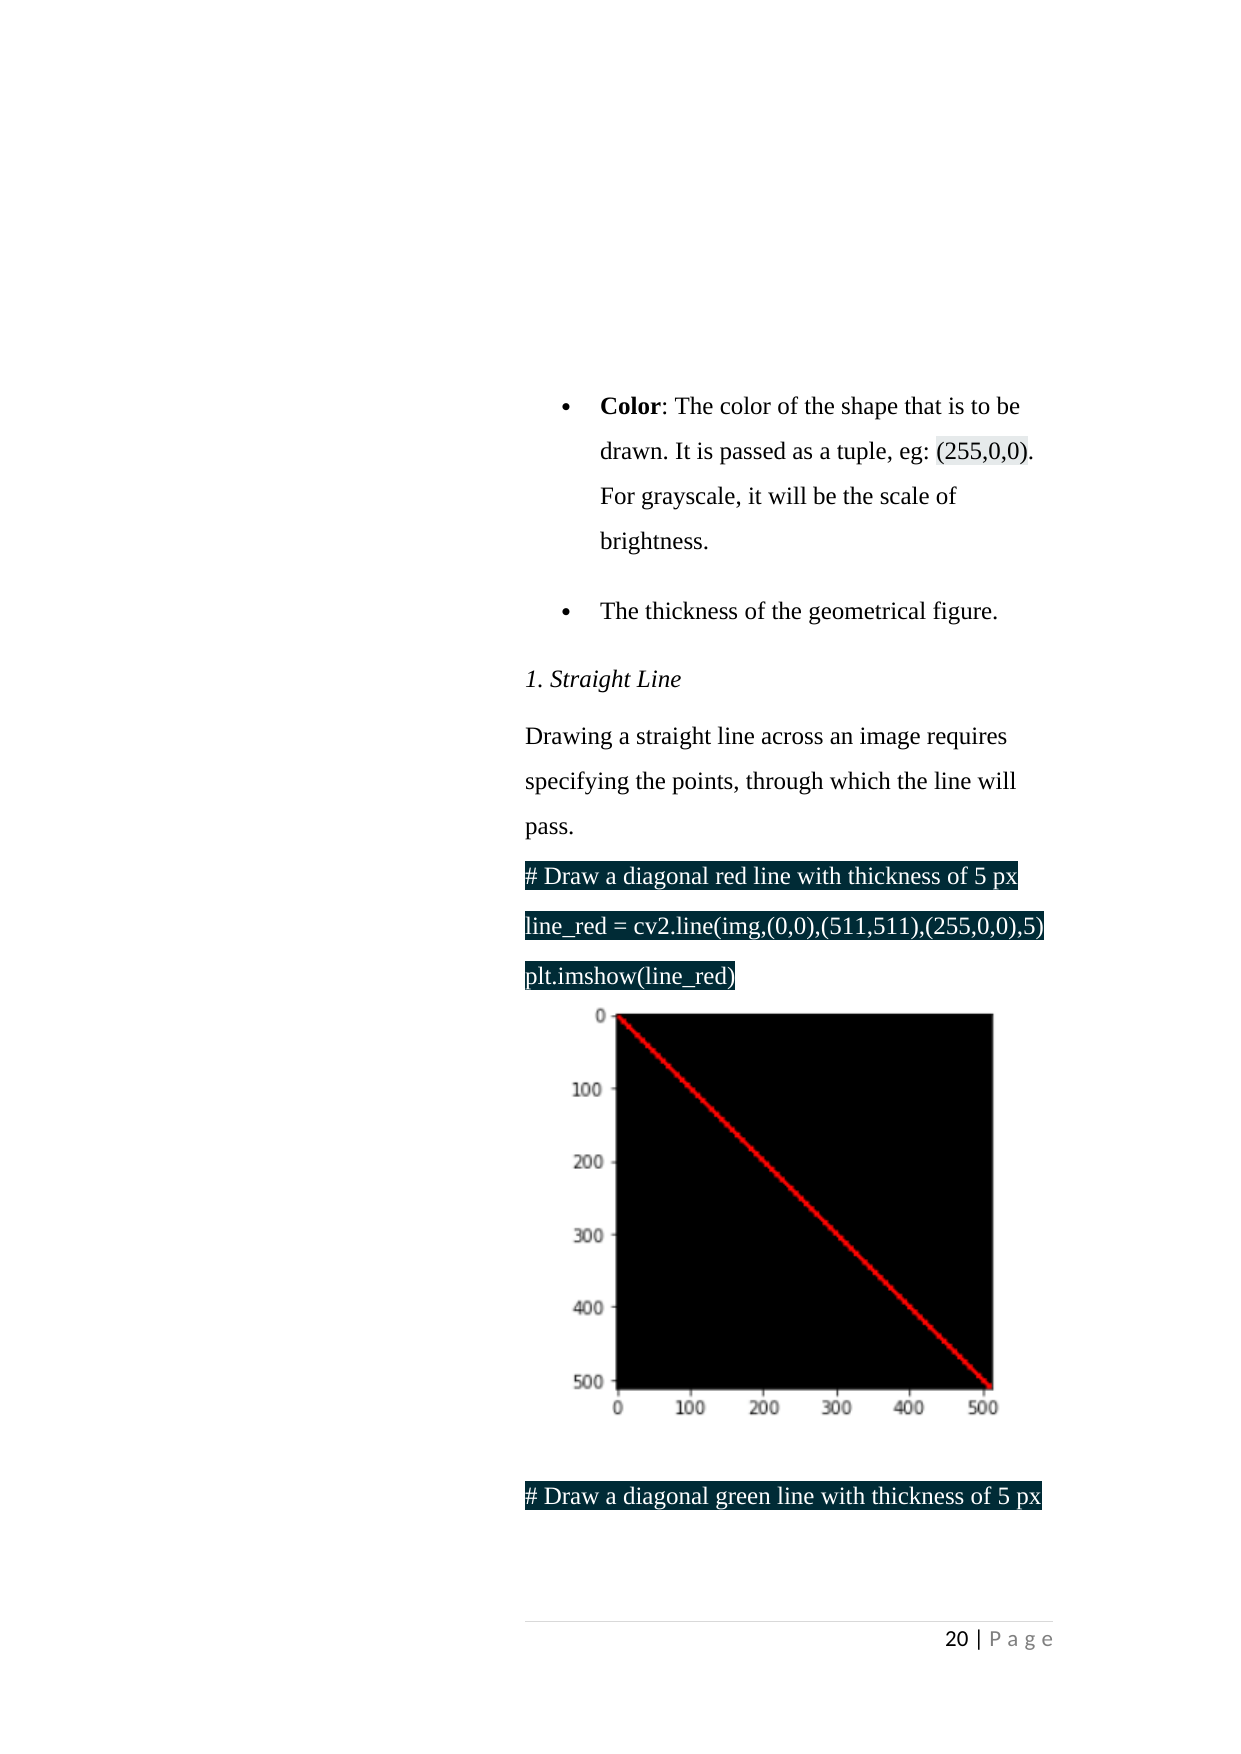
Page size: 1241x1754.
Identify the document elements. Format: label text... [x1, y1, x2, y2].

picture [542, 990, 1036, 1441]
list The thickness of the geometrical figure. [562, 580, 1053, 625]
text # Draw a diagonal red line with thickness of 5 px [525, 840, 1053, 890]
text Drawing a straight line across an image requires specifying the points, through which the line will pass. [525, 705, 1053, 840]
text plt.imshow(line_red) [525, 940, 1053, 990]
subtitle 1. Straight Line [525, 662, 1053, 692]
list Color: The color of the shape that is to be drawn. It is passed as a tuple, eg: (255,0,0). For grayscale, it will be the scale of brightness. [562, 375, 1053, 555]
text # Draw a diagonal green line with thickness of 5 px [525, 1460, 1053, 1510]
text line_red = cv2.line(img,(0,0),(511,511),(255,0,0),5) [525, 890, 1053, 940]
